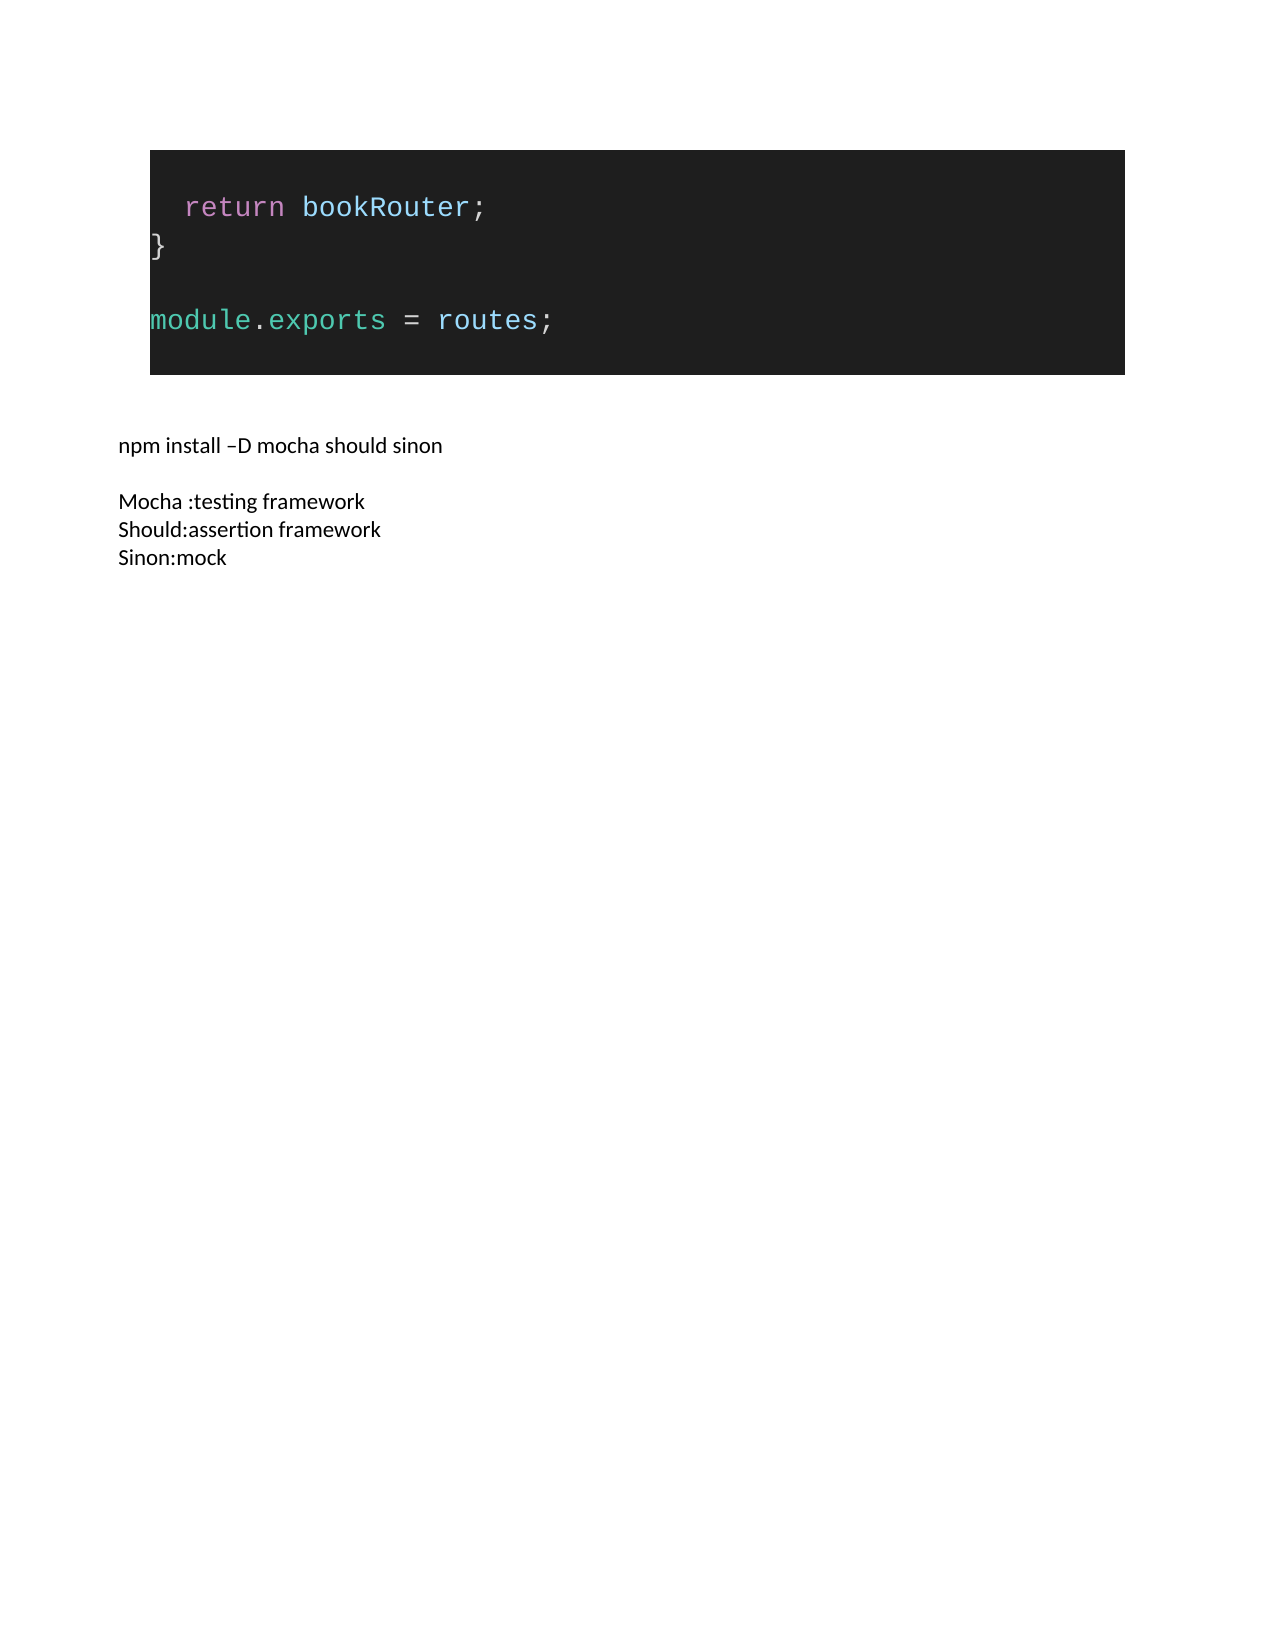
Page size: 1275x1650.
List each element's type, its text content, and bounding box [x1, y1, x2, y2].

text Mocha :testing framework [118, 487, 1120, 515]
text return bookRouter; [150, 187, 1125, 225]
text npm install –D mocha should sinon [118, 431, 1120, 459]
text Sinon:mock [118, 543, 1120, 571]
text } [150, 225, 1125, 262]
text module.exports = routes; [150, 300, 1125, 337]
text Should:assertion framework [118, 515, 1120, 543]
